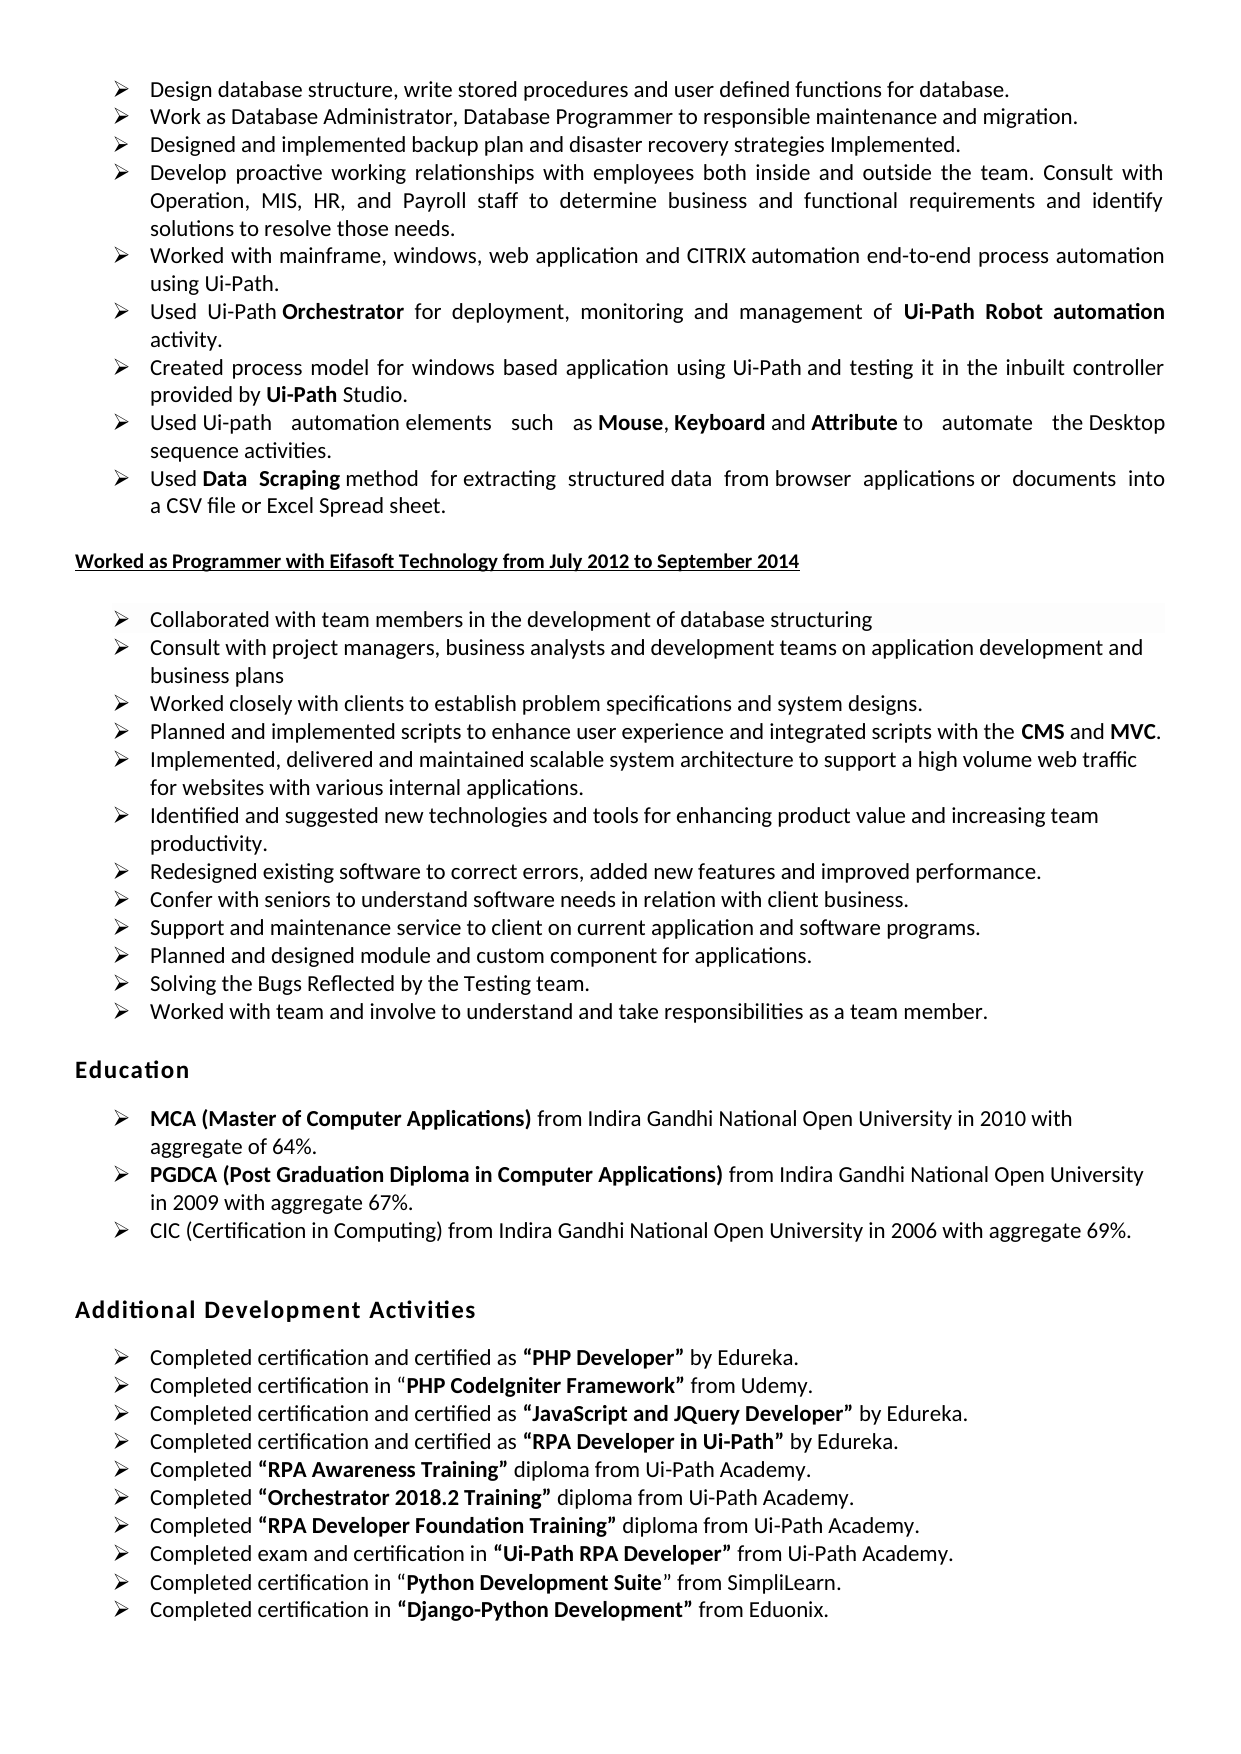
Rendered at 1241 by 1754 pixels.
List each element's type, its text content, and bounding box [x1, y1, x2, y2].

list Completed certification and certified as “RPA Developer in Ui-Path” by Edureka. [112, 1427, 1146, 1456]
text Education [75, 1054, 1165, 1085]
list Work as Database Administrator, Database Programmer to responsible maintenance and migration. [112, 103, 1165, 130]
list Support and maintenance service to client on current application and software programs. [112, 913, 1165, 941]
text Additional Development Activities [75, 1294, 1165, 1324]
list Confer with seniors to understand software needs in relation with client business. [112, 885, 1165, 913]
list Completed certification in “Django-Python Development” from Eduonix. [112, 1596, 1146, 1624]
list Identified and suggested new technologies and tools for enhancing product value and increasing team productivity. [112, 801, 1165, 857]
list Designed and implemented backup plan and disaster recovery strategies Implemented. [112, 130, 1165, 158]
list Completed certification in “Python Development Suite” from SimpliLearn. [112, 1568, 1146, 1596]
list Collaborated with team members in the development of database structuring [112, 603, 1165, 633]
list CIC (Certification in Computing) from Indira Gandhi National Open University in 2006 with aggregate 69%. [112, 1216, 1146, 1244]
text Worked as Programmer with Eifasoft Technology from July 2012 to September 2014 [75, 548, 1165, 574]
list Consult with project managers, business analysts and development teams on application development and business plans [112, 633, 1165, 689]
list Completed “Orchestrator 2018.2 Training” diploma from Ui-Path Academy. [112, 1483, 1146, 1512]
list Completed exam and certification in “Ui-Path RPA Developer” from Ui-Path Academy. [112, 1539, 1146, 1568]
list Worked closely with clients to establish problem specifications and system designs. [112, 689, 1165, 717]
list Planned and implemented scripts to enhance user experience and integrated scripts with the CMS and MVC. [112, 717, 1165, 745]
list Redesigned existing software to correct errors, added new features and improved performance. [112, 857, 1165, 885]
list Completed certification and certified as “JavaScript and JQuery Developer” by Edureka. [112, 1399, 1146, 1427]
list Planned and designed module and custom component for applications. [112, 941, 1165, 969]
list Completed “RPA Developer Foundation Training” diploma from Ui-Path Academy. [112, 1512, 1146, 1539]
list Created process model for windows based application using Ui-Path and testing it in the inbuilt controller provided by Ui-Path Studio. [112, 353, 1165, 408]
list Completed “RPA Awareness Training” diploma from Ui-Path Academy. [112, 1456, 1146, 1483]
list Used Ui-path automation elements such as Mouse, Keyboard and Attribute to automate the Desktop sequence activities. [112, 408, 1165, 464]
list Worked with team and involve to understand and take responsibilities as a team member. [112, 997, 1165, 1025]
list Completed certification in “PHP CodeIgniter Framework” from Udemy. [112, 1371, 1146, 1399]
list PGDCA (Post Graduation Diploma in Computer Applications) from Indira Gandhi National Open University in 2009 with aggregate 67%. [112, 1160, 1146, 1216]
list Used Data Scraping method for extracting structured data from browser applications or documents into a CSV file or Excel Spread sheet. [112, 464, 1165, 519]
list Design database structure, write stored procedures and user defined functions for database. [112, 75, 1165, 103]
list Completed certification and certified as “PHP Developer” by Edureka. [112, 1343, 1146, 1371]
list Solving the Bugs Reflected by the Testing team. [112, 969, 1165, 997]
list Implemented, delivered and maintained scalable system architecture to support a high volume web traffic for websites with various internal applications. [112, 745, 1165, 801]
list Used Ui-Path Orchestrator for deployment, monitoring and management of Ui-Path Robot automation activity. [112, 297, 1165, 353]
list MCA (Master of Computer Applications) from Indira Gandhi National Open University in 2010 with aggregate of 64%. [112, 1104, 1165, 1160]
list Worked with mainframe, windows, web application and CITRIX automation end-to-end process automation using Ui-Path. [112, 242, 1165, 297]
list Develop proactive working relationships with employees both inside and outside the team. Consult with Operation, MIS, HR, and Payroll staff to determine business and functional requirements and identify solutions to resolve those needs. [112, 158, 1165, 242]
